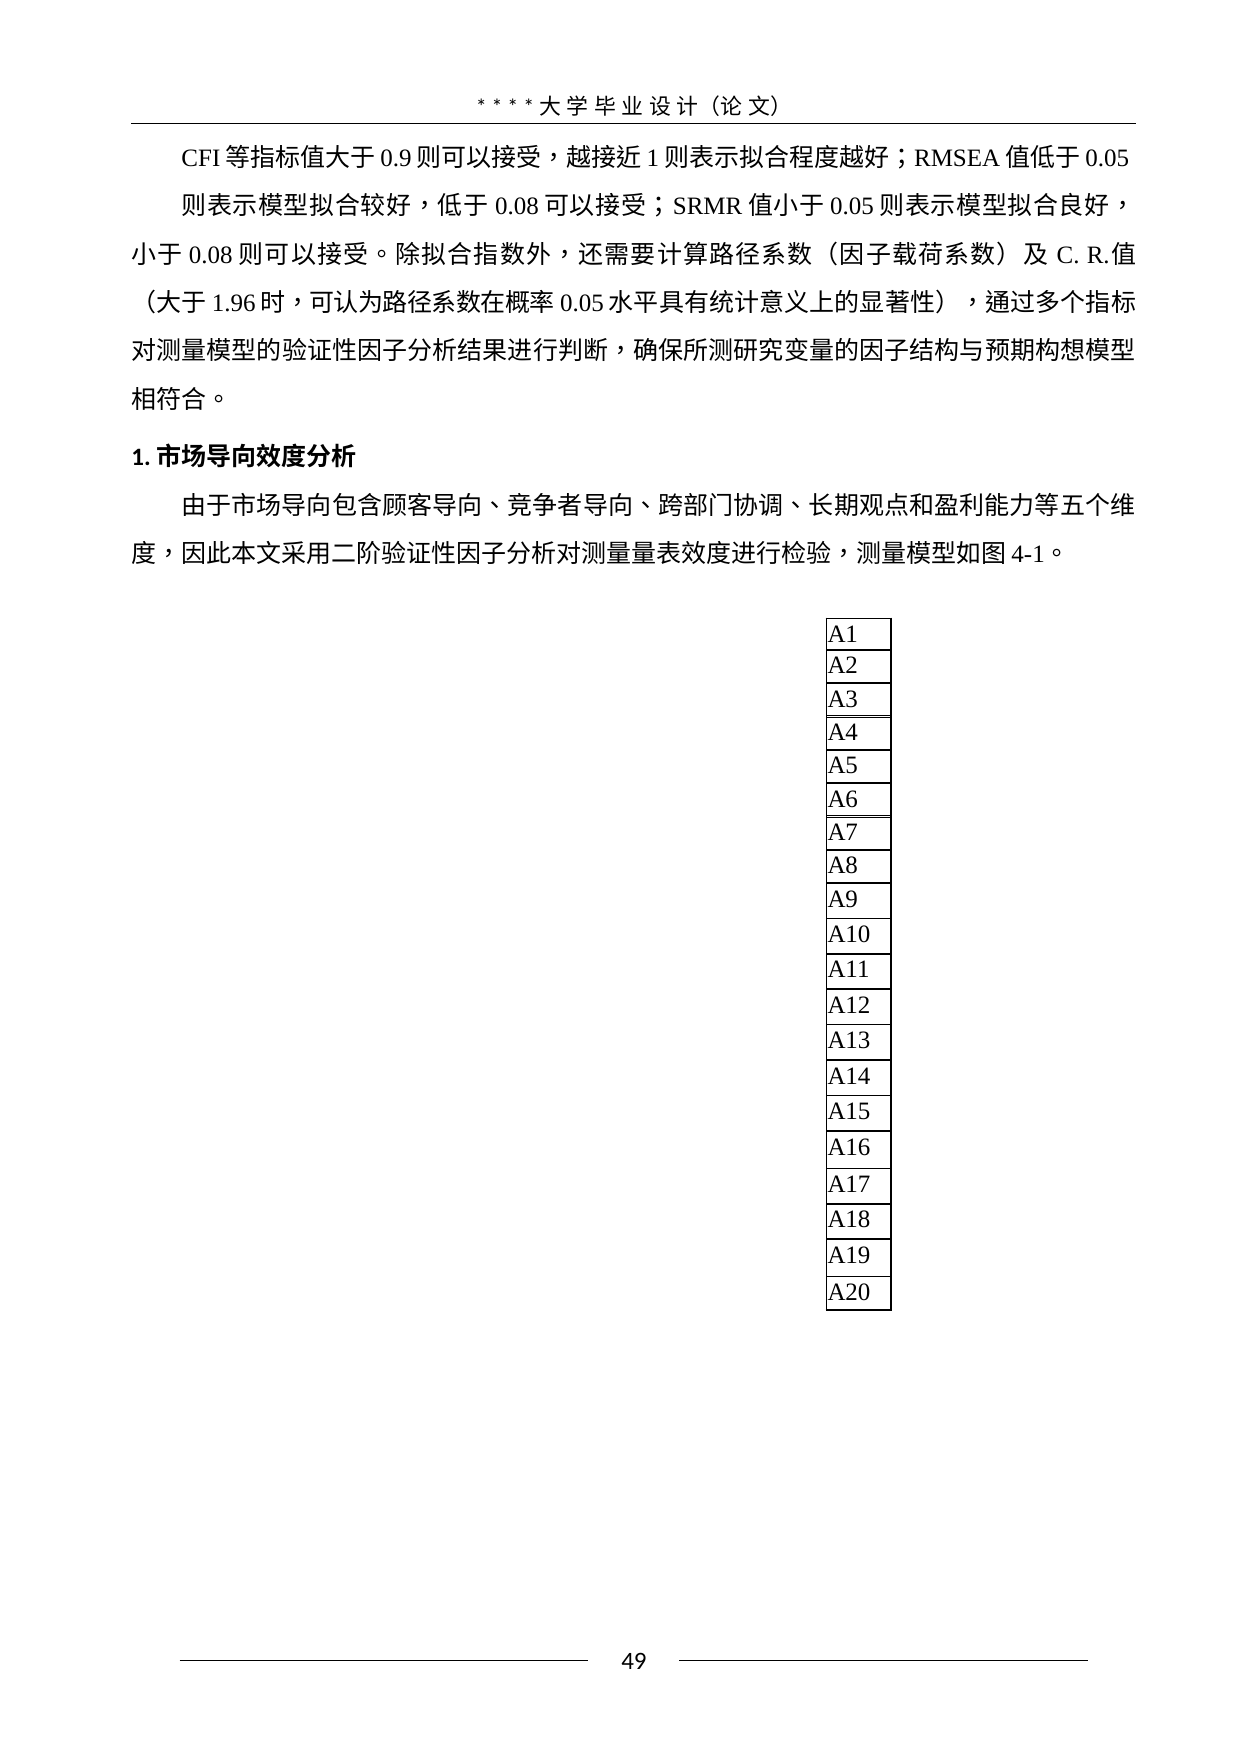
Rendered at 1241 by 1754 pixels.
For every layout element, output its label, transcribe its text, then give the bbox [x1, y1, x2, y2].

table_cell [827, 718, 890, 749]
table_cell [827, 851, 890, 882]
text CFI等指标值大于0.9则可以接受，越接近1则表示拟合程度越好；RMSEA值低于0.05 [131, 124, 1136, 173]
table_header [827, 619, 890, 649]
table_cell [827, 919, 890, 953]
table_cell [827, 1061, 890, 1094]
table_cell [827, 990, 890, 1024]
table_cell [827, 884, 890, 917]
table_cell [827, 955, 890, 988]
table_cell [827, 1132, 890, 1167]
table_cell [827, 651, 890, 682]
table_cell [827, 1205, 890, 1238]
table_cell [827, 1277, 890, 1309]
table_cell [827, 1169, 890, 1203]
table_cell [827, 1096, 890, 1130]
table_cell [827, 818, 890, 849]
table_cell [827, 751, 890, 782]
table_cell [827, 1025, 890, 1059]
text 由于市场导向包含顾客导向、竞争者导向、跨部门协调、长期观点和盈利能力等五个维度，因此本文采用二阶验证性因子分析对测量量表效度进行检验，测量模型如图4-1。 [131, 472, 1136, 569]
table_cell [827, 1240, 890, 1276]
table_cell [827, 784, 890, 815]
text 则表示模型拟合较好，低于0.08可以接受；SRMR值小于0.05则表示模型拟合良好，小于0.08则可以接受。除拟合指数外，还需要计算路径系数（因子载荷系数）及C. R.值（大于1.96时，可认为路径系数在概率0.05水平具有统计意义上的显著性），通过多个指标对测量模型的验证性因子分析结果进行判断，确保所测研究变量的因子结构与预期构想模型相符合。 [131, 173, 1136, 414]
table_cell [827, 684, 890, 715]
subtitle 1. 市场导向效度分析 [131, 438, 1136, 472]
